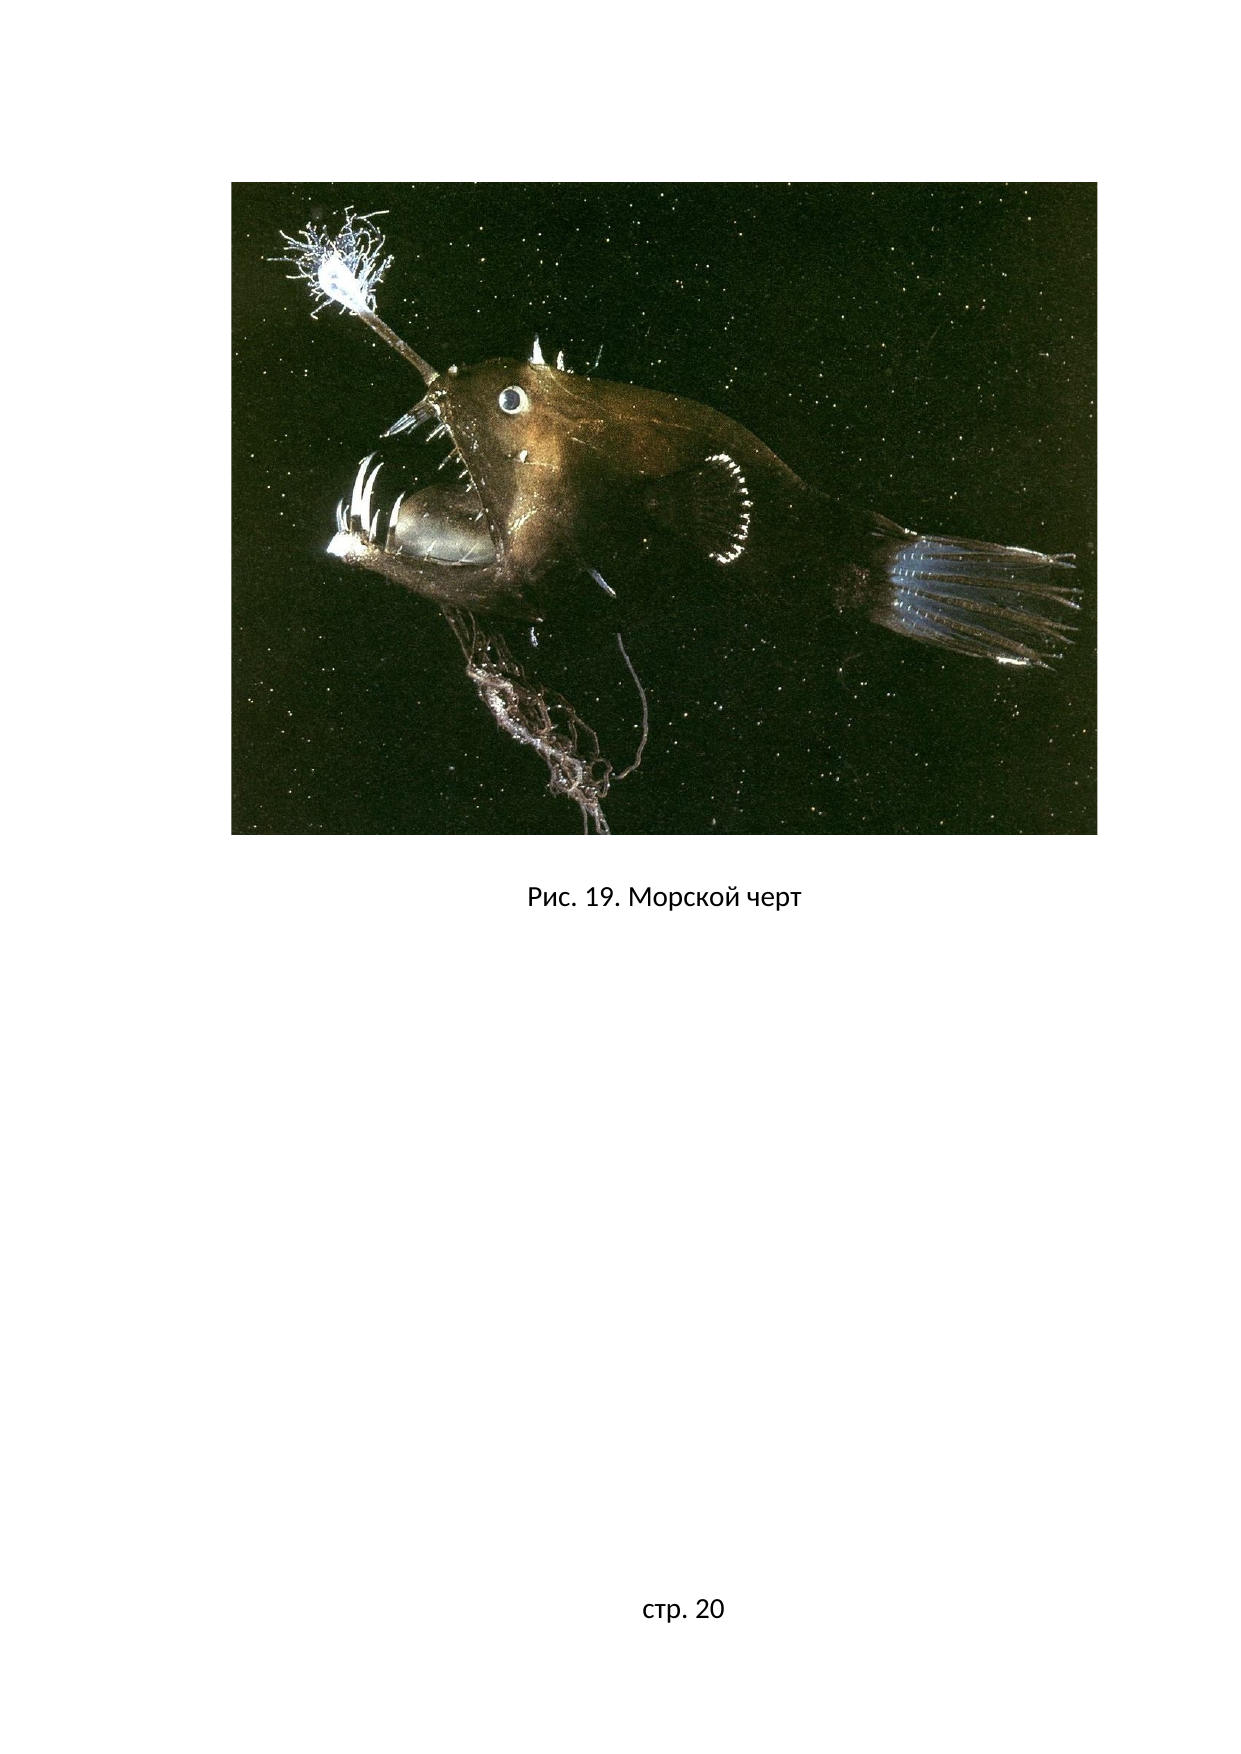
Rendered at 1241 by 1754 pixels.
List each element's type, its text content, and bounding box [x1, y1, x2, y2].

subtitle Рис. 19. Морской черт [177, 878, 1152, 914]
picture [231, 182, 1098, 835]
list стр. 20 [215, 1590, 1152, 1625]
